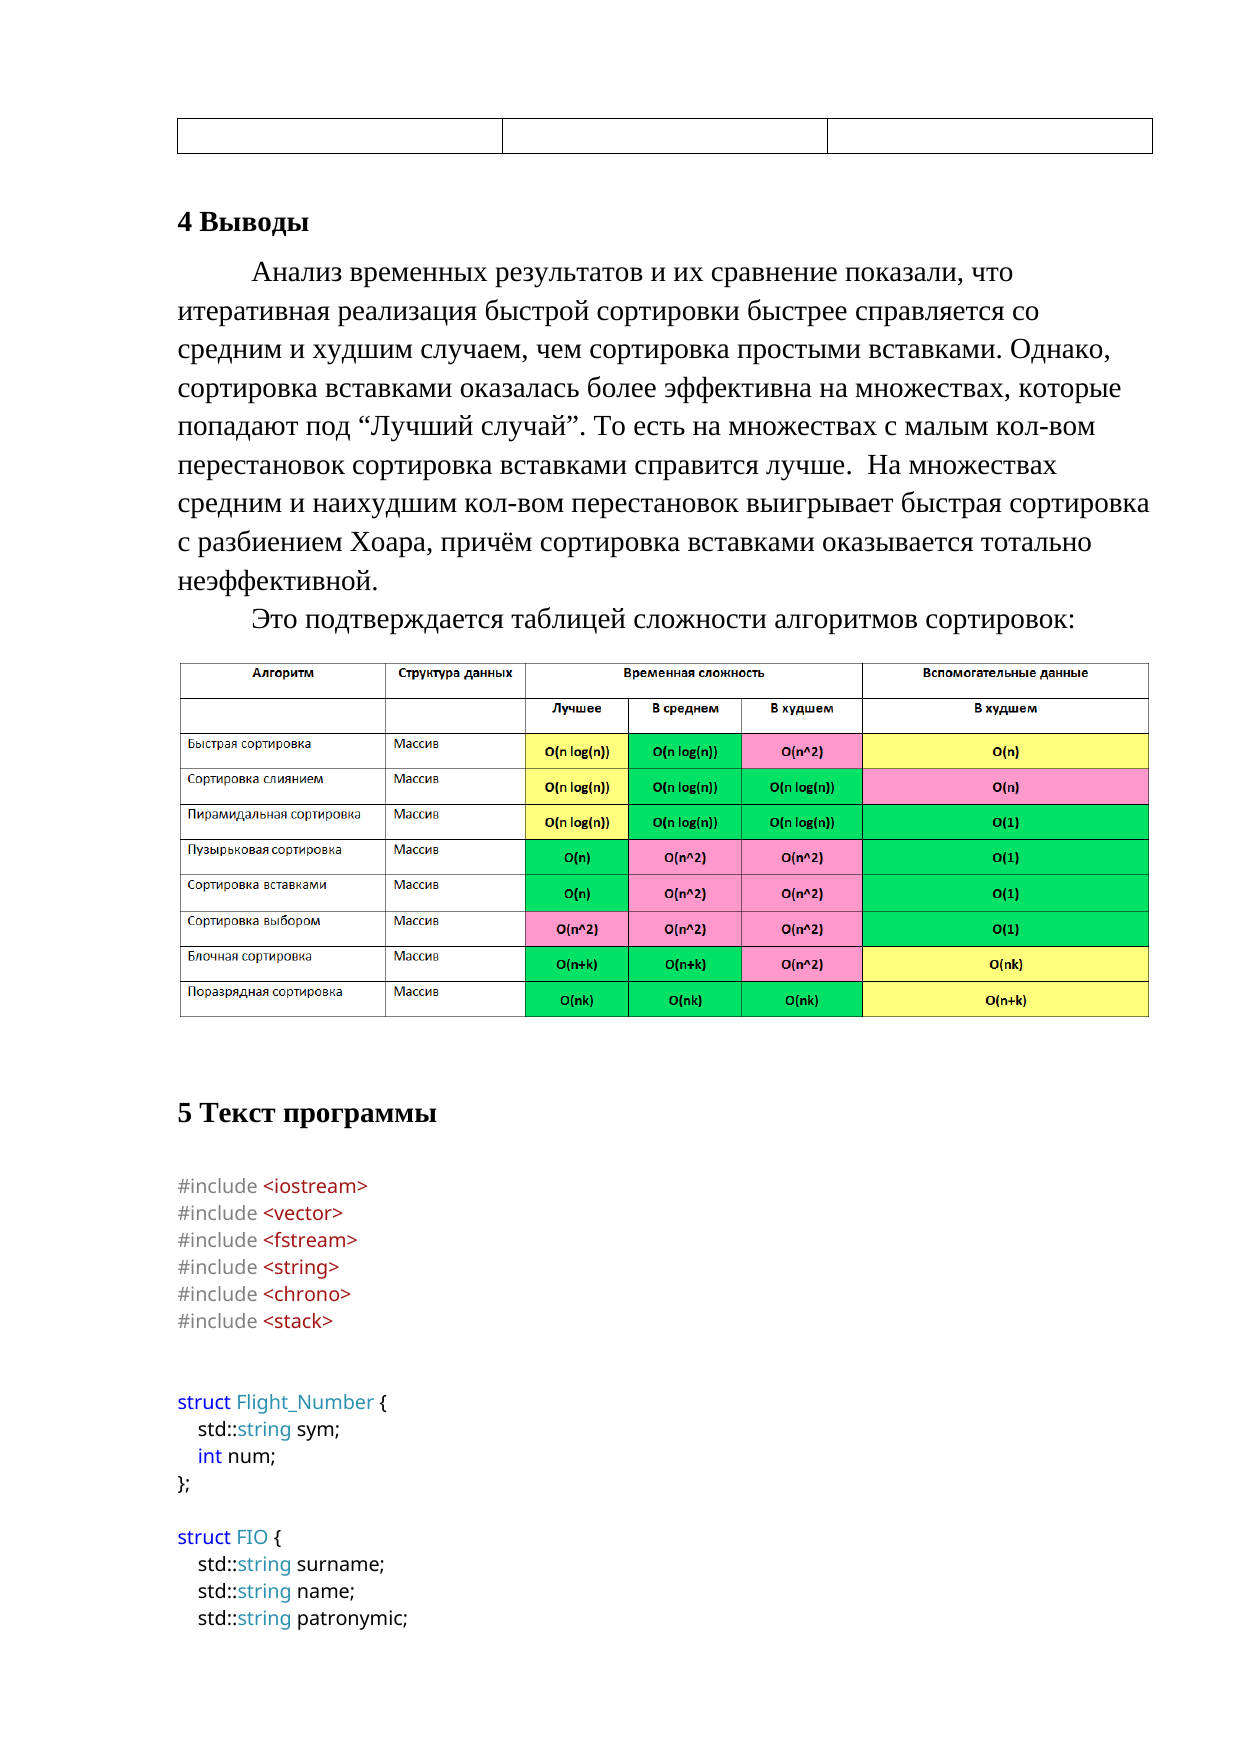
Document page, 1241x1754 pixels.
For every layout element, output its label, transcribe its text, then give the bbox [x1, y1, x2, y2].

text 5 Текст программы [177, 1095, 1152, 1128]
text int num; [177, 1442, 1152, 1469]
picture [177, 660, 1152, 1020]
text #include <string> [177, 1253, 1152, 1280]
text std::string patronymic; [177, 1604, 1152, 1631]
text #include <stack> [177, 1307, 1152, 1334]
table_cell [178, 119, 502, 153]
text #include <chrono> [177, 1280, 1152, 1307]
text }; [177, 1469, 1152, 1496]
text #include <fstream> [177, 1226, 1152, 1253]
text #include <vector> [177, 1199, 1152, 1226]
text 4 Выводы [177, 204, 1152, 238]
text struct Flight_Number { [177, 1388, 1152, 1415]
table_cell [828, 119, 1152, 153]
text std::string sym; [177, 1415, 1152, 1442]
text Анализ временных результатов и их сравнение показали, что итеративная реализация быстрой сортировки быстрее справляется со средним и худшим случаем, чем сортировка простыми вставками. Однако, сортировка вставками оказалась более эффективна на множествах, которые попадают под “Лучший случай”. То есть на множествах с малым кол-вом перестановок сортировка вставками справится лучше. На множествах средним и наихудшим кол-вом перестановок выигрывает быстрая сортировка с разбиением Хоара, причём сортировка вставками оказывается тотально неэффективной. Это подтверждается таблицей сложности алгоритмов сортировок: [177, 254, 1152, 635]
text #include <iostream> [177, 1172, 1152, 1199]
text std::string surname; [177, 1550, 1152, 1577]
text struct FIO { [177, 1523, 1152, 1550]
text std::string name; [177, 1577, 1152, 1604]
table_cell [503, 119, 827, 153]
